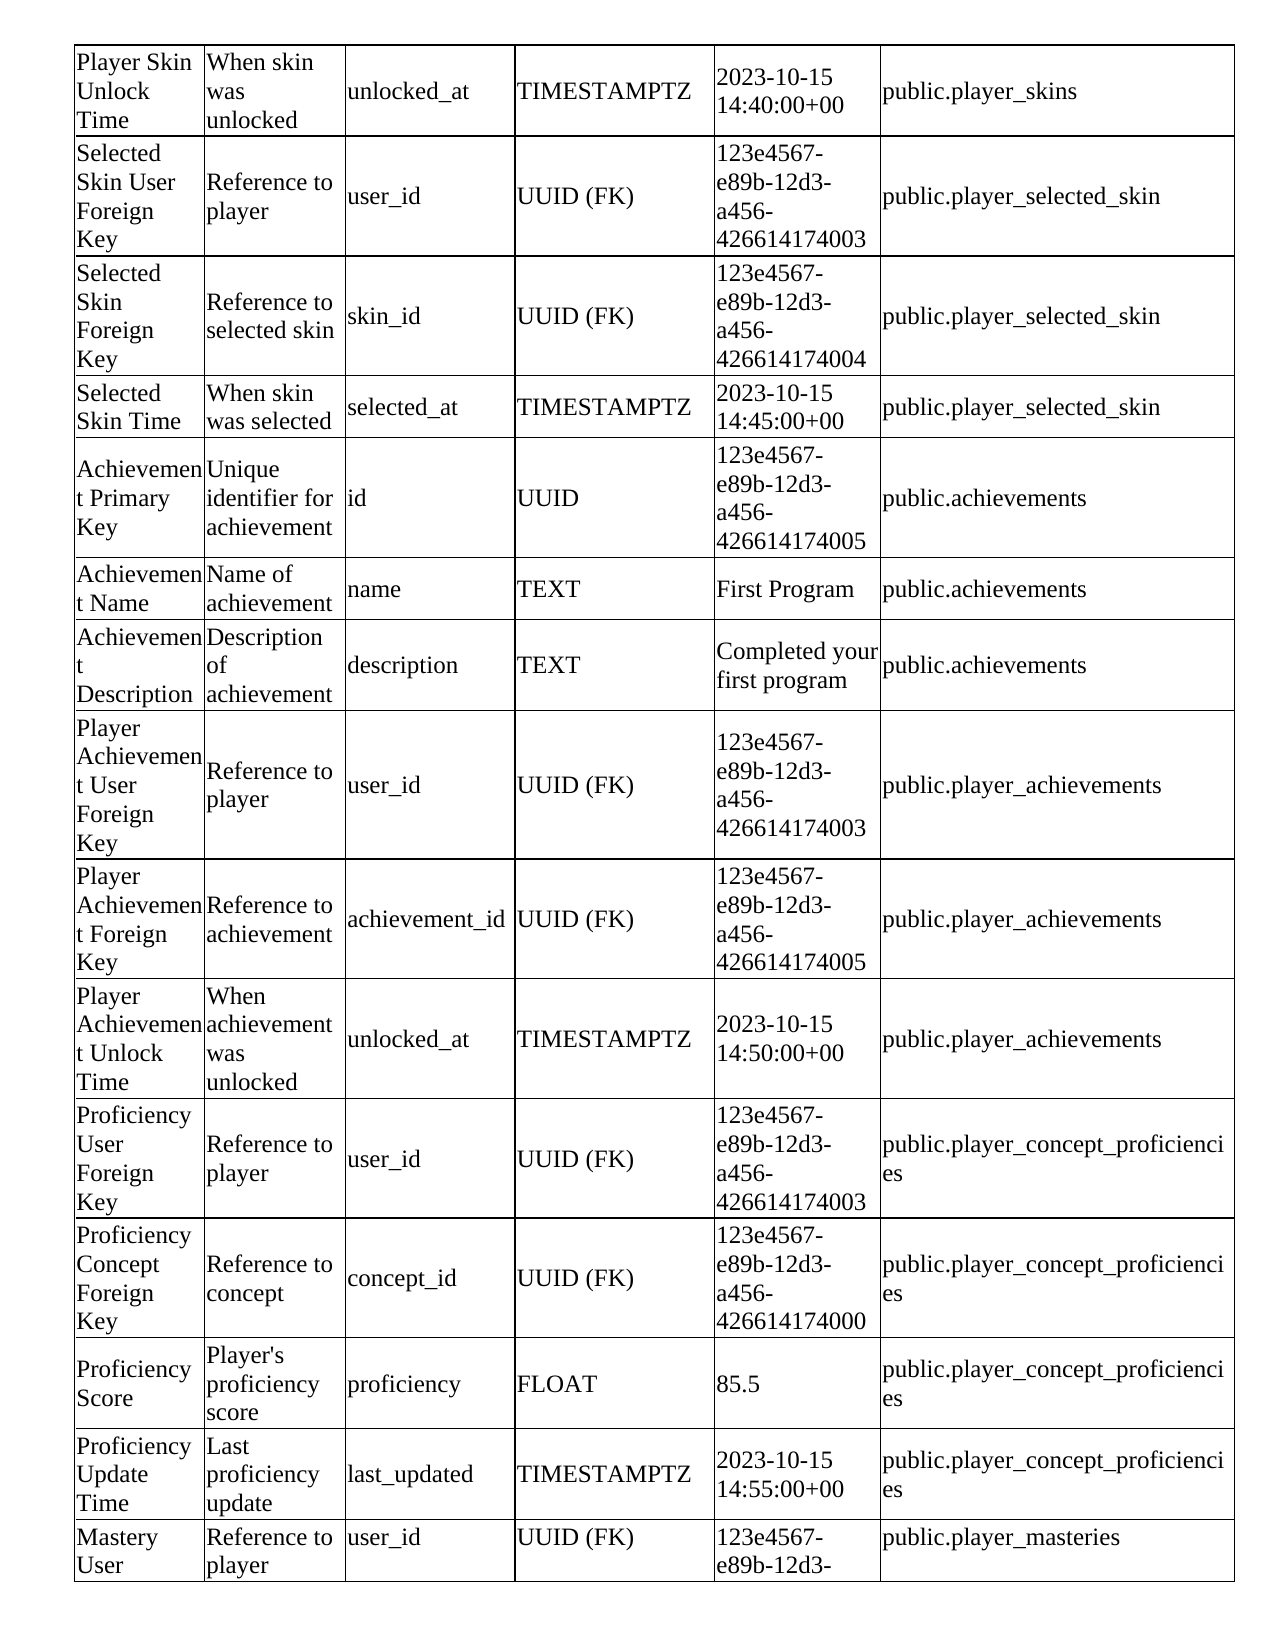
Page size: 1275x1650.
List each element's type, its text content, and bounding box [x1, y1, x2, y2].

table_cell Name of achievement [205, 558, 345, 619]
table_cell 85.5 [715, 1338, 880, 1428]
table_cell 123e4567-e89b-12d3-a456-426614174003 [715, 1099, 880, 1217]
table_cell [715, 1520, 880, 1581]
table_cell public.achievements [881, 438, 1234, 556]
table_cell unlocked_at [346, 46, 514, 135]
table_cell Reference to selected skin [205, 257, 345, 374]
table_cell TEXT [516, 558, 714, 619]
table_cell last_updated [346, 1429, 514, 1519]
table_cell UUID (FK) [516, 1099, 714, 1217]
table_cell Achievement Primary Key [75, 438, 204, 556]
table_cell Reference to player [205, 1520, 345, 1581]
table_cell 123e4567-e89b-12d3-a456-426614174005 [715, 438, 880, 556]
table_cell public.player_concept_proficiencies [881, 1099, 1234, 1217]
table_cell public.player_selected_skin [881, 376, 1234, 437]
table_cell public.player_achievements [881, 711, 1234, 858]
table_cell public.player_selected_skin [881, 257, 1234, 374]
table_cell 123e4567-e89b-12d3-a456-426614174003 [715, 711, 880, 858]
table_cell Proficiency Concept Foreign Key [75, 1218, 204, 1337]
table_cell Player Achievement Unlock Time [75, 979, 204, 1097]
table_cell skin_id [346, 257, 514, 374]
table_cell Player Skin Unlock Time [75, 46, 204, 135]
table_cell Proficiency Update Time [75, 1429, 204, 1519]
table_cell Player's proficiency score [205, 1338, 345, 1428]
table_cell public.player_concept_proficiencies [881, 1219, 1234, 1337]
table_cell When achievement was unlocked [205, 979, 345, 1097]
table_cell public.player_skins [881, 46, 1234, 135]
table_cell TIMESTAMPTZ [516, 376, 714, 437]
table_cell Reference to player [205, 137, 345, 255]
table_cell public.achievements [881, 558, 1234, 619]
table_cell UUID [516, 438, 714, 556]
table_cell user_id [346, 1520, 514, 1581]
table_cell Unique identifier for achievement [205, 438, 345, 556]
table_cell 2023-10-15 14:50:00+00 [715, 979, 880, 1097]
table_cell public.player_selected_skin [881, 137, 1234, 255]
table_cell Selected Skin User Foreign Key [75, 136, 204, 255]
table_cell 2023-10-15 14:40:00+00 [715, 46, 880, 135]
table_cell Description of achievement [205, 620, 345, 709]
table_cell Reference to concept [205, 1219, 345, 1337]
table_cell public.player_achievements [881, 979, 1234, 1097]
table_cell public.player_concept_proficiencies [881, 1338, 1234, 1428]
table_cell UUID (FK) [516, 257, 714, 374]
table_cell user_id [346, 1099, 514, 1217]
table_cell UUID (FK) [516, 1219, 714, 1337]
table_cell Player Achievement Foreign Key [75, 859, 204, 978]
table_cell Selected Skin Foreign Key [75, 256, 204, 374]
table_cell When skin was selected [205, 376, 345, 437]
table_cell Achievement Description [75, 620, 204, 709]
table_cell FLOAT [516, 1338, 714, 1428]
table_cell TIMESTAMPTZ [516, 1429, 714, 1519]
table_cell id [346, 438, 514, 556]
table_cell 2023-10-15 14:55:00+00 [715, 1429, 880, 1519]
table_cell selected_at [346, 376, 514, 437]
table_cell proficiency [346, 1338, 514, 1428]
table_cell 123e4567-e89b-12d3-a456-426614174004 [715, 257, 880, 374]
table_cell 123e4567-e89b-12d3-a456-426614174000 [715, 1219, 880, 1337]
table_cell UUID (FK) [516, 137, 714, 255]
table_cell Selected Skin Time [75, 376, 204, 437]
table_cell UUID (FK) [516, 1520, 714, 1581]
table_cell unlocked_at [346, 979, 514, 1097]
table_cell When skin was unlocked [205, 46, 345, 135]
table_cell Achievement Name [75, 558, 204, 619]
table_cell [881, 1520, 1234, 1581]
table_cell Reference to player [205, 711, 345, 858]
table_cell description [346, 620, 514, 709]
table_cell public.player_concept_proficiencies [881, 1429, 1234, 1519]
table_cell public.player_achievements [881, 860, 1234, 978]
table_cell 123e4567-e89b-12d3-a456-426614174003 [715, 137, 880, 255]
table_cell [75, 1520, 204, 1581]
table_cell Proficiency Score [75, 1338, 204, 1428]
table_cell TIMESTAMPTZ [516, 46, 714, 135]
table_cell achievement_id [346, 860, 514, 978]
table_cell Player Achievement User Foreign Key [75, 711, 204, 858]
table_cell Reference to player [205, 1099, 345, 1217]
table_cell user_id [346, 137, 514, 255]
table_cell public.achievements [881, 620, 1234, 709]
table_cell user_id [346, 711, 514, 858]
table_cell 123e4567-e89b-12d3-a456-426614174005 [715, 860, 880, 978]
table_cell Completed your first program [715, 620, 880, 709]
table_cell UUID (FK) [516, 860, 714, 978]
table_cell Last proficiency update [205, 1429, 345, 1519]
table_cell name [346, 558, 514, 619]
table_cell Proficiency User Foreign Key [75, 1099, 204, 1217]
table_cell TIMESTAMPTZ [516, 979, 714, 1097]
table_cell 2023-10-15 14:45:00+00 [715, 376, 880, 437]
table_cell UUID (FK) [516, 711, 714, 858]
table_cell First Program [715, 558, 880, 619]
table_cell concept_id [346, 1219, 514, 1337]
table_cell Reference to achievement [205, 860, 345, 978]
table_cell TEXT [516, 620, 714, 709]
